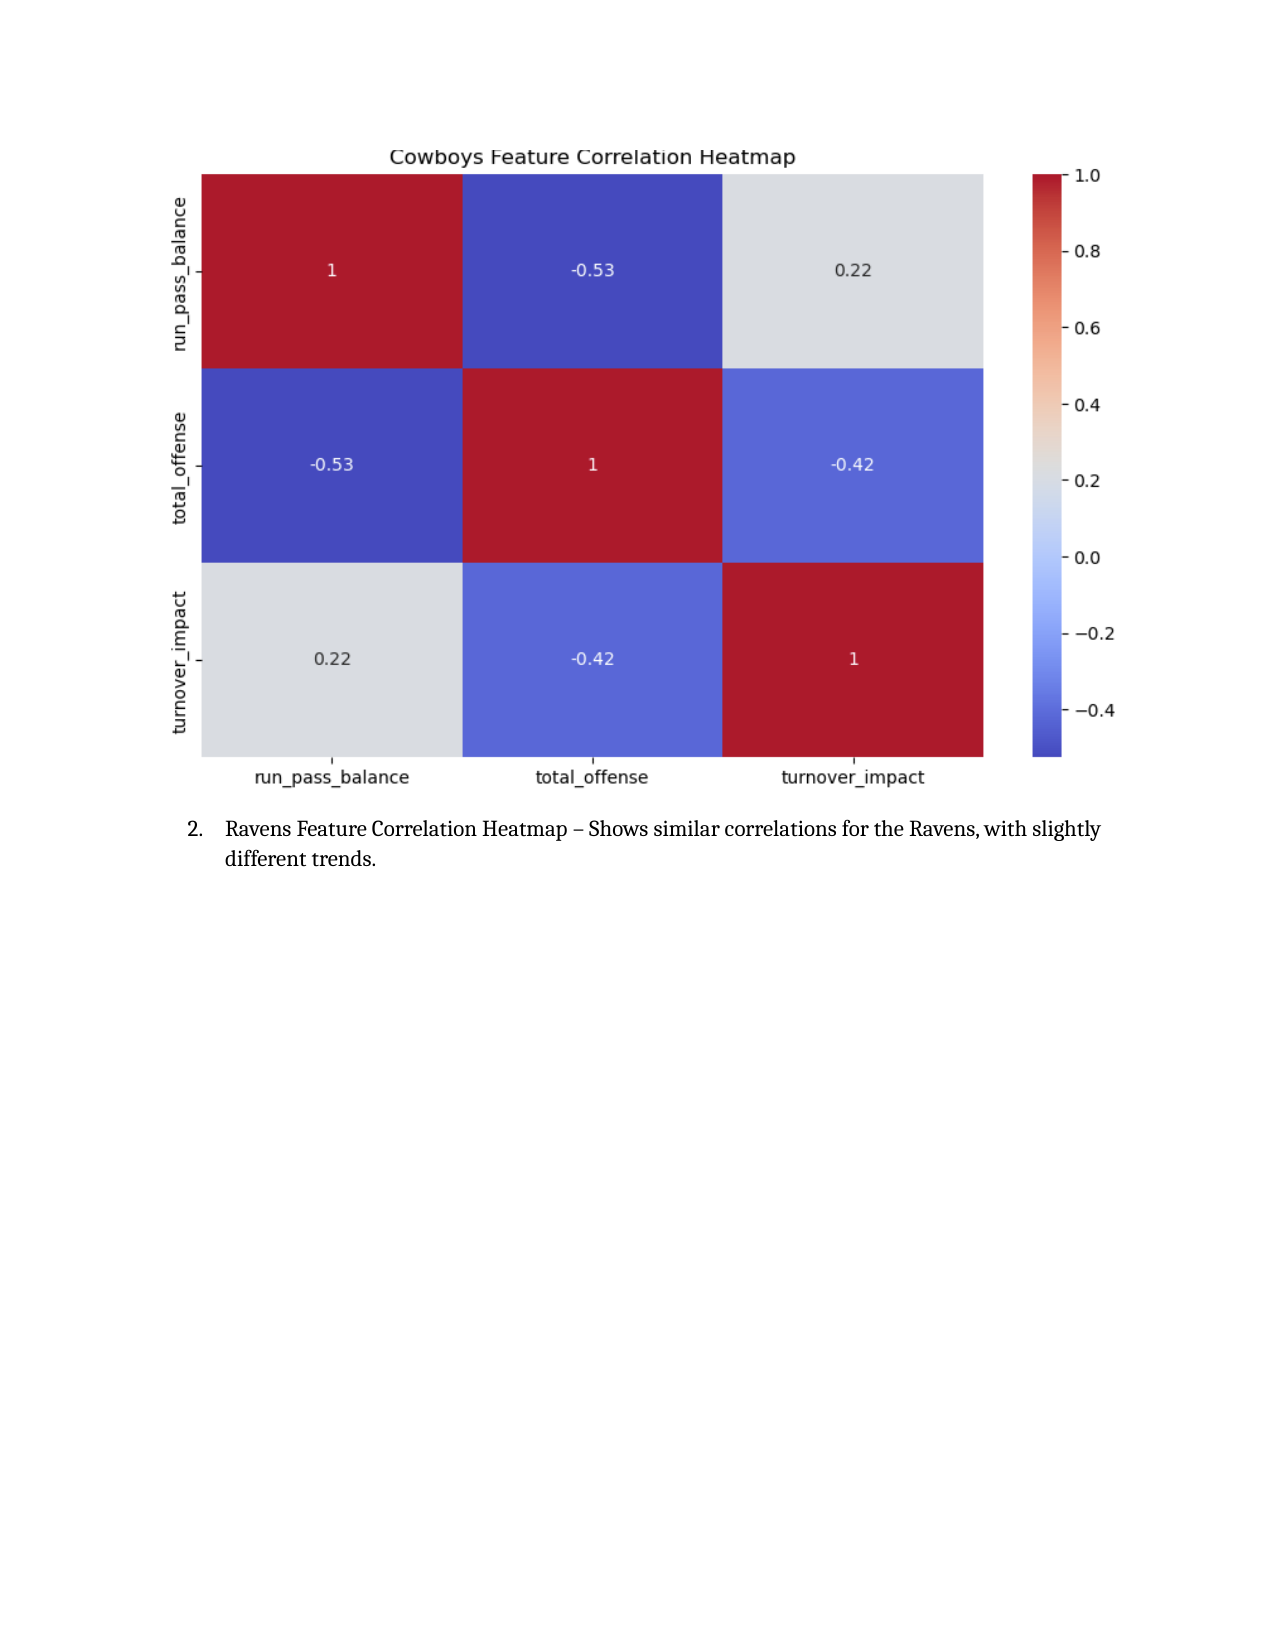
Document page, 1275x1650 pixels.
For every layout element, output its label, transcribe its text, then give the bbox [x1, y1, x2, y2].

list Ravens Feature Correlation Heatmap – Shows similar correlations for the Ravens, with slightly different trends. [187, 816, 1125, 872]
picture [150, 150, 1125, 795]
